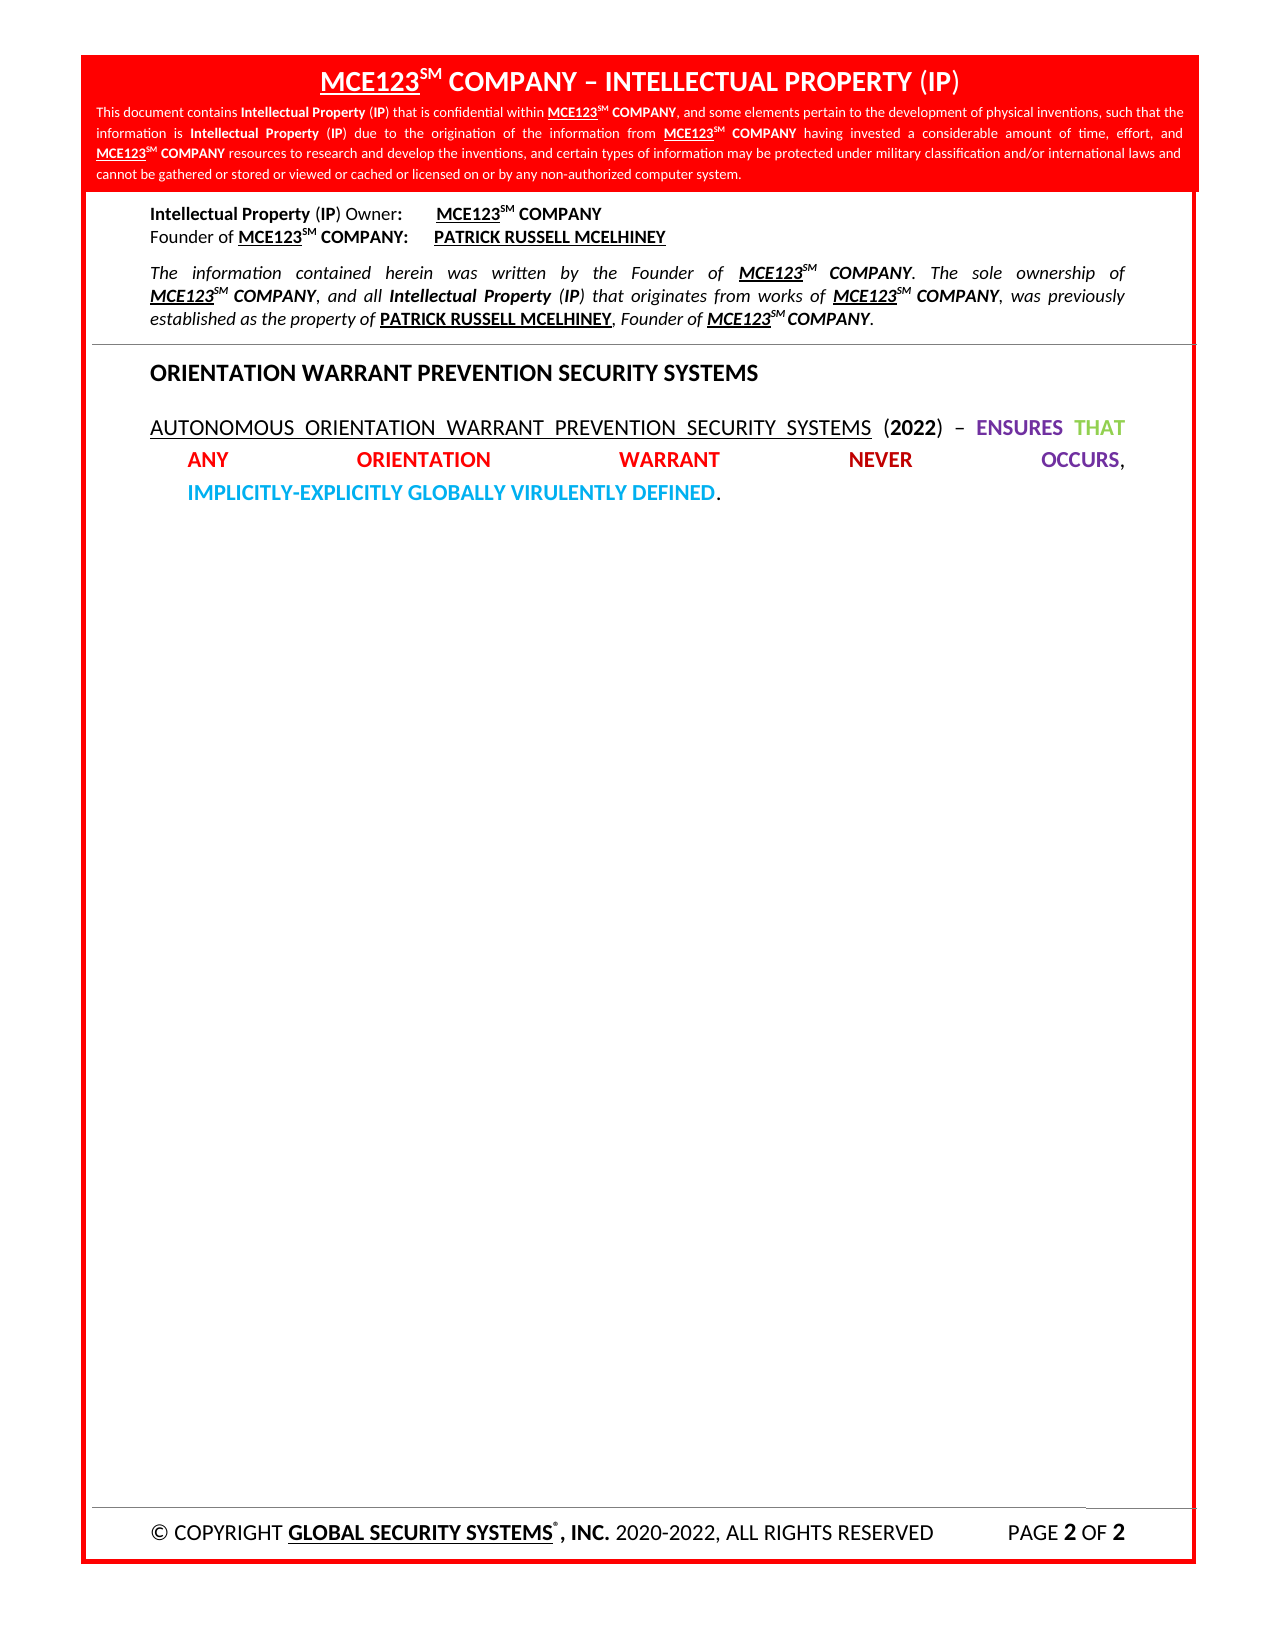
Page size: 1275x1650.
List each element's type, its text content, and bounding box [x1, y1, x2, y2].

text ORIENTATION WARRANT PREVENTION SECURITY SYSTEMS [150, 358, 1125, 388]
text AUTONOMOUS ORIENTATION WARRANT PREVENTION SECURITY SYSTEMS (2022) – ENSURES THAT ANY ORIENTATION WARRANT NEVER OCCURS, IMPLICITLY-EXPLICITLY GLOBALLY VIRULENTLY DEFINED. [150, 413, 1125, 506]
